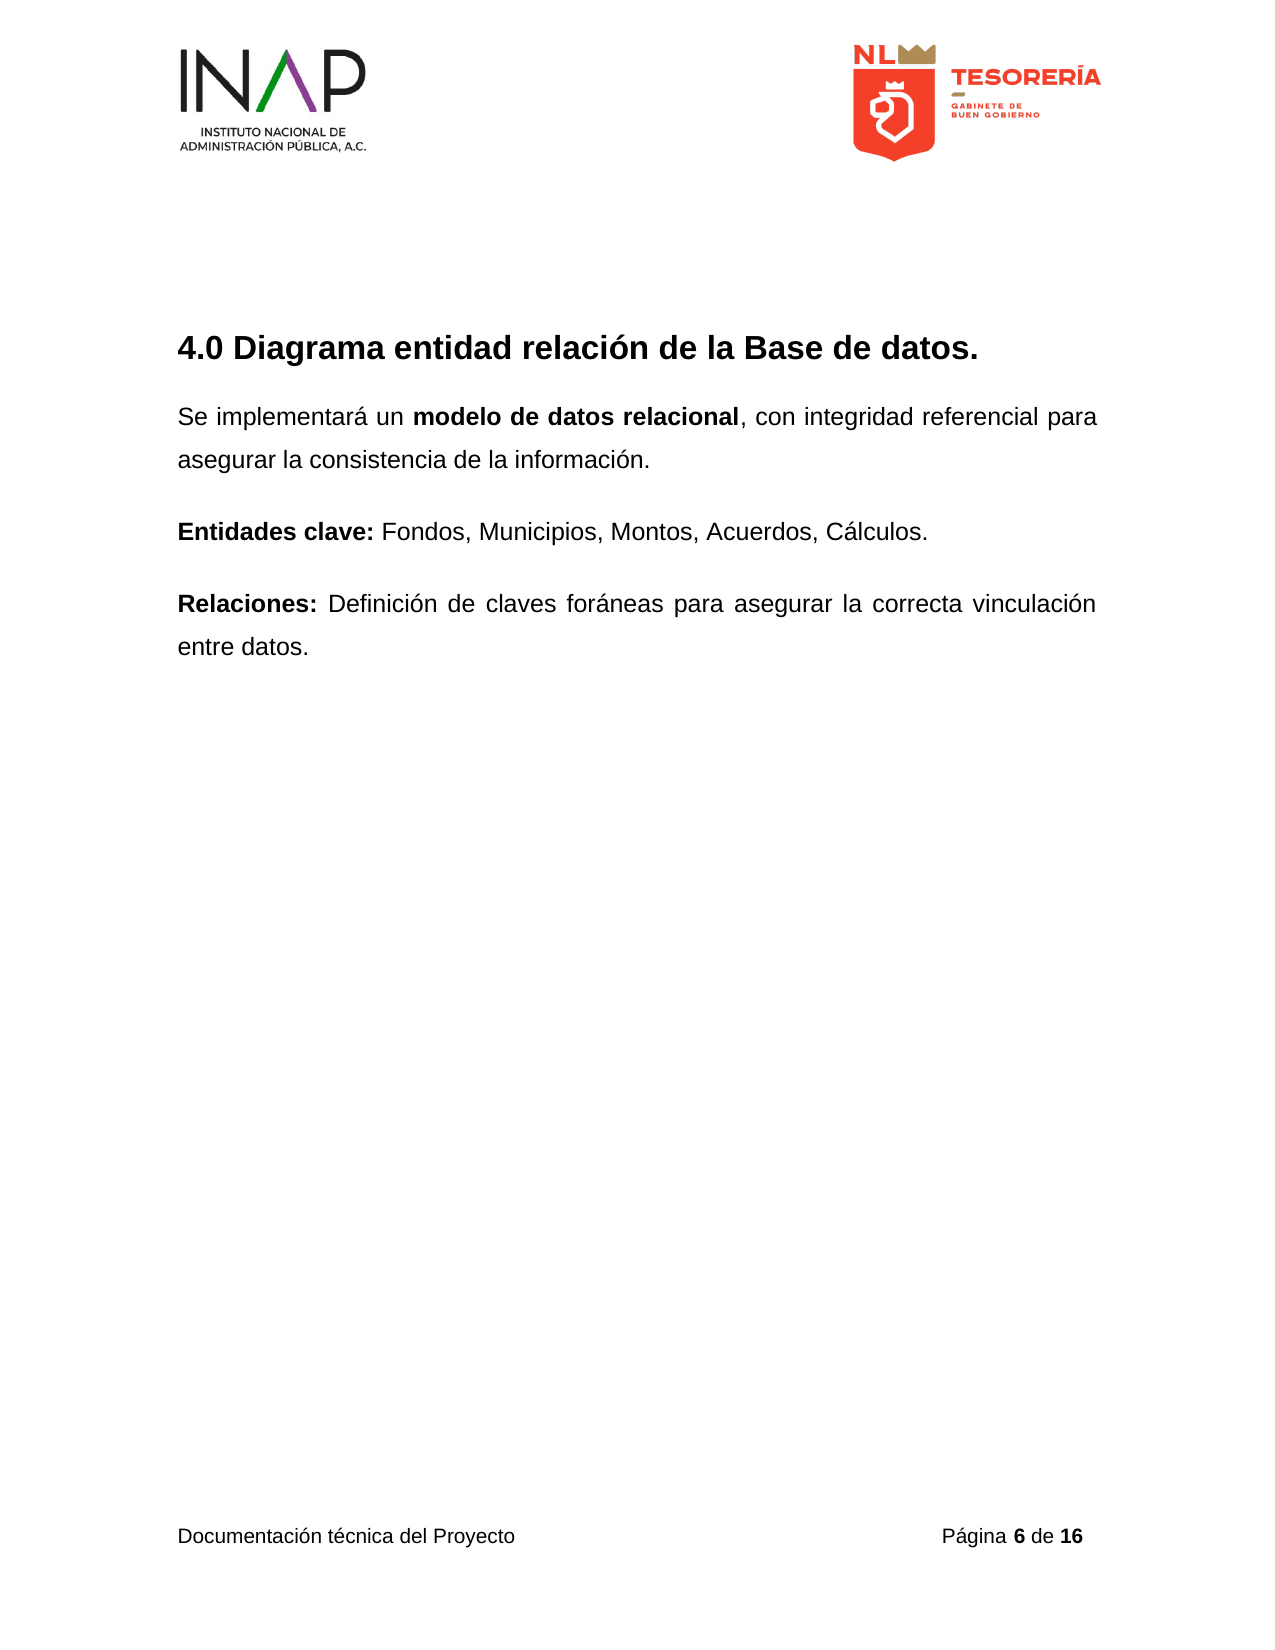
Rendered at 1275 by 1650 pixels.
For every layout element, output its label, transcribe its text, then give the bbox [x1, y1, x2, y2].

text Entidades clave: Fondos, Municipios, Montos, Acuerdos, Cálculos. [177, 517, 1098, 546]
subtitle 4.0 Diagrama entidad relación de la Base de datos. [177, 328, 1098, 367]
text Relaciones: Definición de claves foráneas para asegurar la correcta vinculación entre datos. [177, 589, 1098, 661]
text Se implementará un modelo de datos relacional, con integridad referencial para asegurar la consistencia de la información. [177, 402, 1098, 473]
picture [143, 33, 400, 168]
picture [846, 42, 1153, 164]
